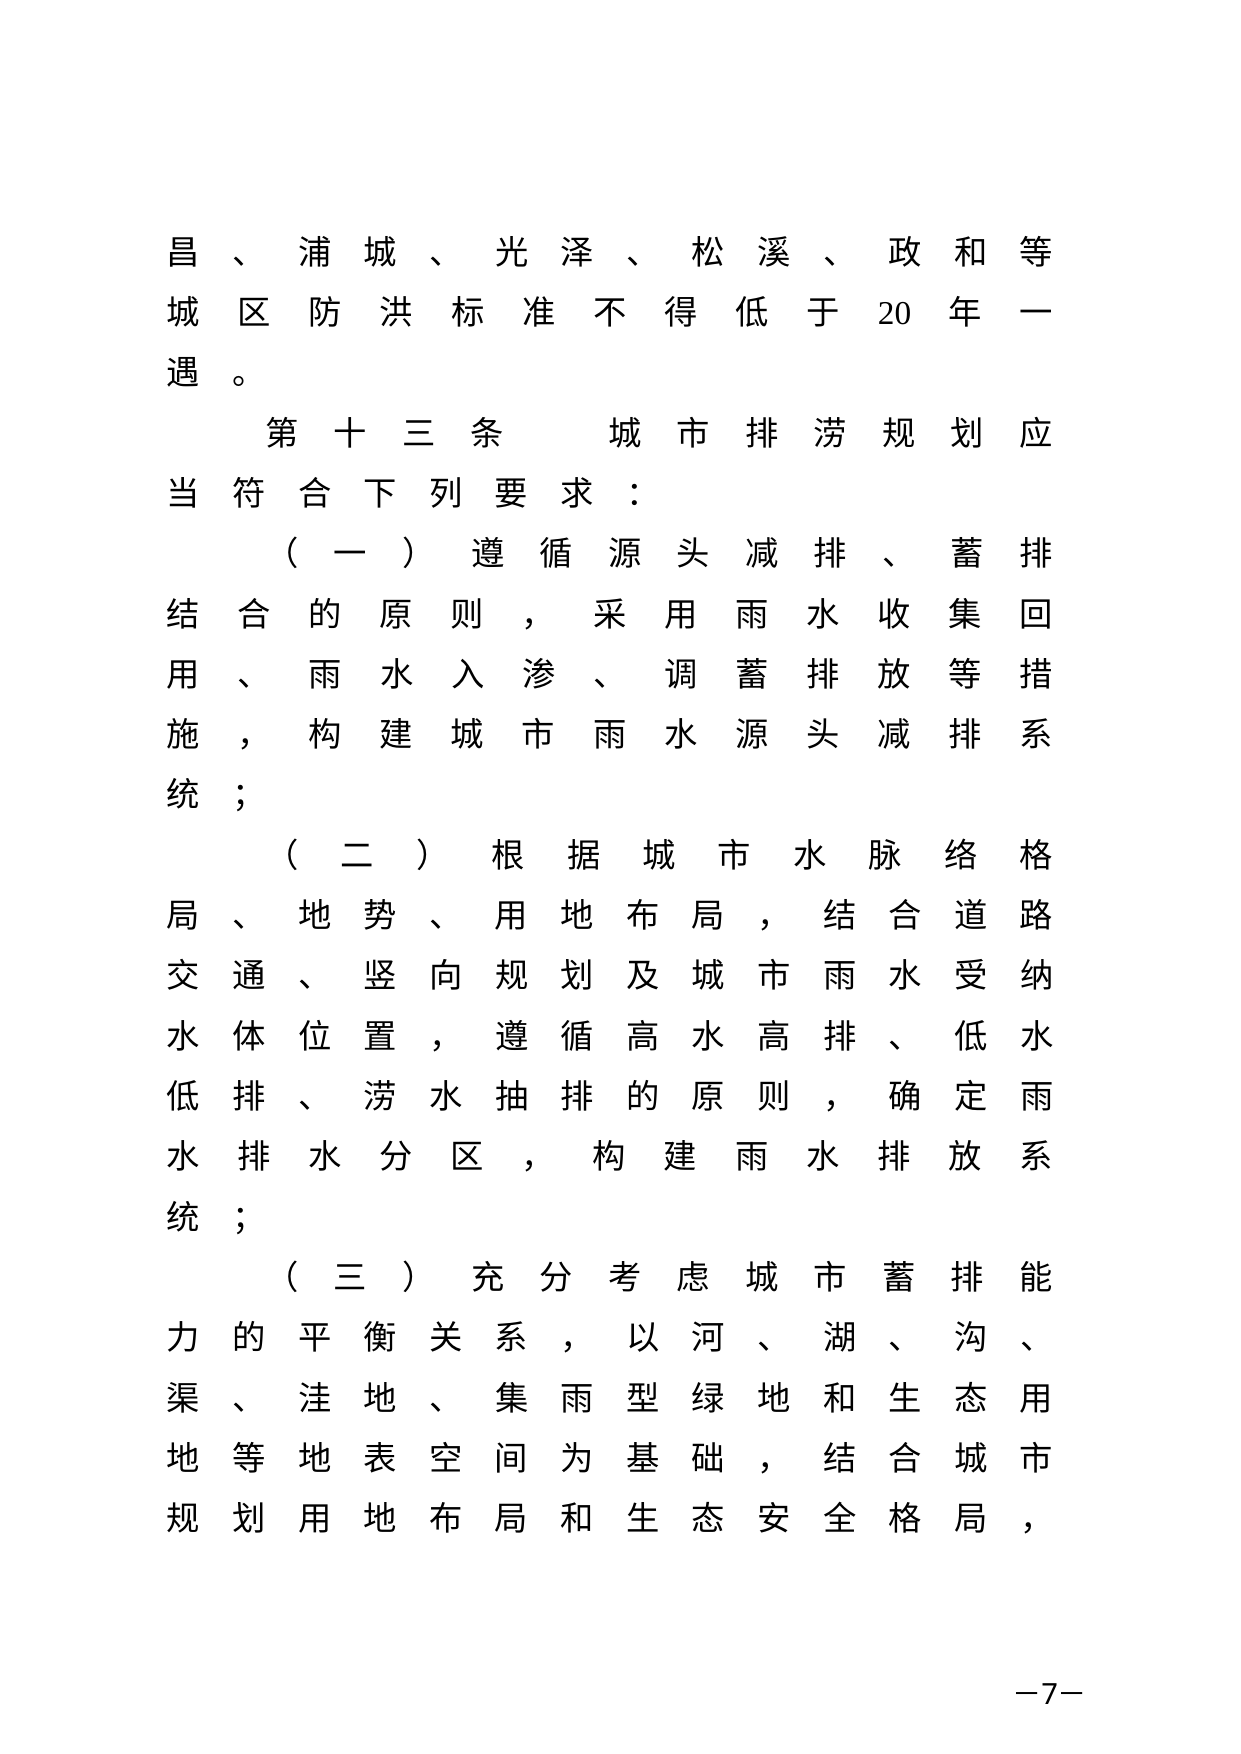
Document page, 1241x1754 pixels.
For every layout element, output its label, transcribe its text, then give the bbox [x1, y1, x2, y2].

text （二）根据城市水脉络格局、地势、用地布局，结合道路交通、竖向规划及城市雨水受纳水体位置，遵循高水高排、低水低排、涝水抽排的原则，确定雨水排水分区，构建雨水排放系统； [167, 822, 1085, 1245]
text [167, 1245, 1085, 1546]
text 第十三条 城市排涝规划应当符合下列要求： [167, 400, 1085, 521]
text （一）遵循源头减排、蓄排结合的原则，采用雨水收集回用、雨水入渗、调蓄排放等措施，构建城市雨水源头减排系统； [167, 521, 1085, 822]
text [167, 219, 1085, 400]
